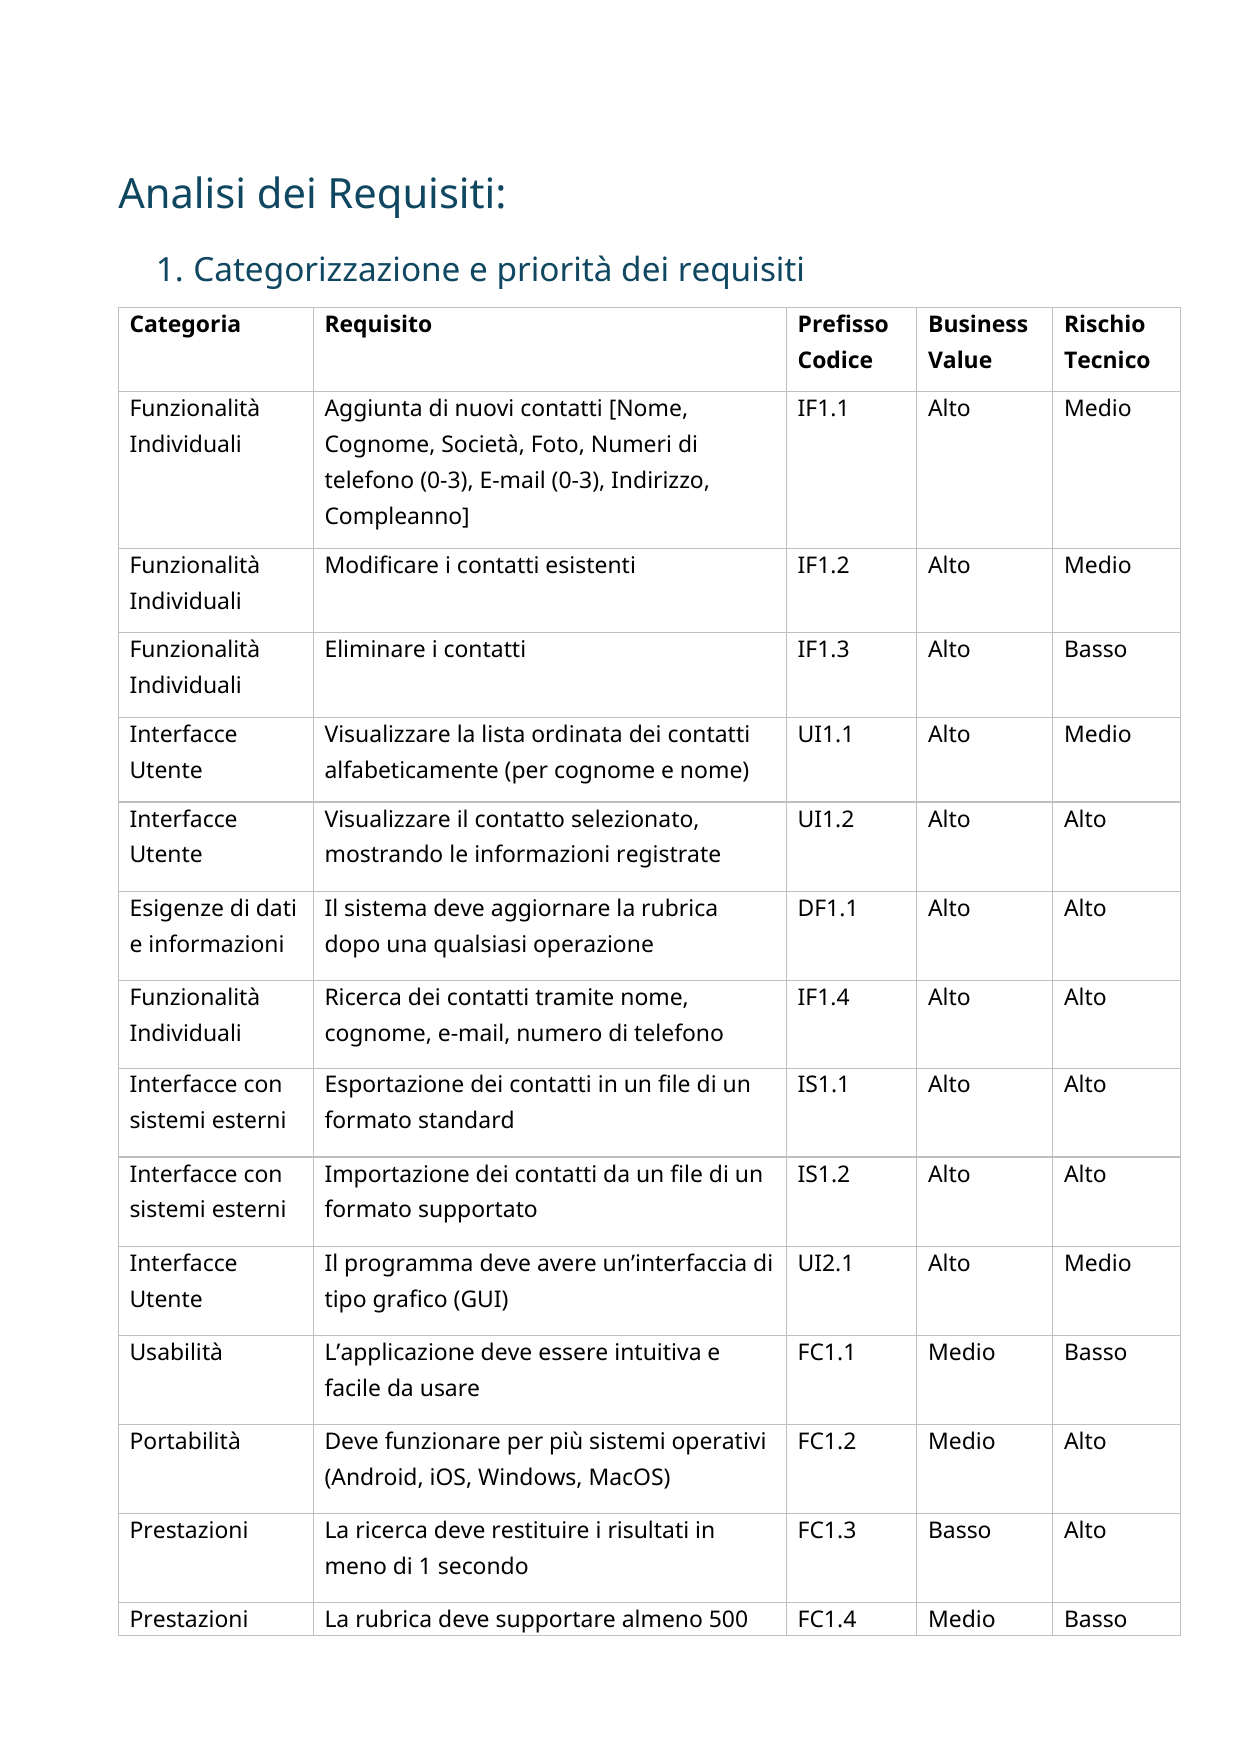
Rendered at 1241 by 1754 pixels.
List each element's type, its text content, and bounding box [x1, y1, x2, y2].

subtitle Categorizzazione e priorità dei requisiti [156, 246, 1122, 292]
table_cell FC1.4 [787, 1603, 916, 1635]
table_cell DF1.1 [787, 892, 916, 979]
table_cell Alto [917, 392, 1052, 548]
table_cell Ricerca dei contatti tramite nome, cognome, e-mail, numero di telefono [314, 981, 786, 1067]
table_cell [314, 1603, 786, 1635]
table_cell Prestazioni [119, 1514, 313, 1602]
table_cell IF1.1 [787, 392, 916, 548]
table_cell Usabilità [119, 1336, 313, 1424]
table_cell Medio [1053, 392, 1180, 548]
table_cell Medio [917, 1603, 1052, 1635]
table_cell Alto [1053, 1069, 1180, 1156]
table_cell Alto [1053, 803, 1180, 891]
table_cell Alto [917, 1069, 1052, 1156]
table_cell Basso [1053, 1603, 1180, 1635]
table_cell Medio [1053, 718, 1180, 801]
table_cell Alto [1053, 1425, 1180, 1513]
table_cell L’applicazione deve essere intuitiva e facile da usare [314, 1336, 786, 1424]
table_cell Portabilità [119, 1425, 313, 1513]
table_cell Interfacce Utente [119, 803, 313, 891]
table_header Requisito [314, 308, 786, 391]
table_cell FC1.1 [787, 1336, 916, 1424]
table_cell Alto [917, 803, 1052, 891]
table_cell UI1.1 [787, 718, 916, 801]
table_cell IF1.2 [787, 549, 916, 632]
table_cell Alto [1053, 981, 1180, 1067]
table_cell Funzionalità Individuali [119, 549, 313, 632]
table_cell Medio [917, 1425, 1052, 1513]
table_cell Eliminare i contatti [314, 633, 786, 717]
table_cell Visualizzare il contatto selezionato, mostrando le informazioni registrate [314, 803, 786, 891]
table_header Categoria [119, 308, 313, 391]
table_cell Interfacce Utente [119, 718, 313, 801]
table_cell IS1.2 [787, 1158, 916, 1246]
table_cell Importazione dei contatti da un file di un formato supportato [314, 1158, 786, 1246]
table_cell Il sistema deve aggiornare la rubrica dopo una qualsiasi operazione [314, 892, 786, 979]
table_cell FC1.3 [787, 1514, 916, 1602]
table_cell Alto [917, 549, 1052, 632]
table_cell IF1.3 [787, 633, 916, 717]
table_cell Esigenze di dati e informazioni [119, 892, 313, 979]
table_cell Interfacce con sistemi esterni [119, 1069, 313, 1156]
table_cell UI2.1 [787, 1247, 916, 1334]
table_cell Alto [917, 633, 1052, 717]
table_cell Basso [917, 1514, 1052, 1602]
table_header Rischio Tecnico [1053, 308, 1180, 391]
table_cell IS1.1 [787, 1069, 916, 1156]
table_cell Medio [1053, 549, 1180, 632]
table_cell Alto [1053, 1158, 1180, 1246]
table_cell Medio [917, 1336, 1052, 1424]
table_cell Interfacce con sistemi esterni [119, 1158, 313, 1246]
table_cell Alto [1053, 892, 1180, 979]
table_cell UI1.2 [787, 803, 916, 891]
table_cell Deve funzionare per più sistemi operativi (Android, iOS, Windows, MacOS) [314, 1425, 786, 1513]
table_cell Basso [1053, 633, 1180, 717]
table_header Business Value [917, 308, 1052, 391]
table_cell Il programma deve avere un’interfaccia di tipo grafico (GUI) [314, 1247, 786, 1334]
table_cell Funzionalità Individuali [119, 392, 313, 548]
table_cell FC1.2 [787, 1425, 916, 1513]
table_cell Funzionalità Individuali [119, 633, 313, 717]
table_cell Esportazione dei contatti in un file di un formato standard [314, 1069, 786, 1156]
table_cell Alto [917, 718, 1052, 801]
table_cell Aggiunta di nuovi contatti [Nome, Cognome, Società, Foto, Numeri di telefono (0-3), E-mail (0-3), Indirizzo, Compleanno] [314, 392, 786, 548]
table_header Prefisso Codice [787, 308, 916, 391]
table_cell Interfacce Utente [119, 1247, 313, 1334]
table_cell IF1.4 [787, 981, 916, 1067]
table_cell Prestazioni [119, 1603, 313, 1635]
subtitle Analisi dei Requisiti: [118, 164, 1122, 221]
table_cell Modificare i contatti esistenti [314, 549, 786, 632]
table_cell Basso [1053, 1336, 1180, 1424]
table_cell Alto [917, 892, 1052, 979]
table_cell La ricerca deve restituire i risultati in meno di 1 secondo [314, 1514, 786, 1602]
table_cell Alto [1053, 1514, 1180, 1602]
table_cell Visualizzare la lista ordinata dei contatti alfabeticamente (per cognome e nome) [314, 718, 786, 801]
table_cell Alto [917, 1158, 1052, 1246]
table_cell Alto [917, 981, 1052, 1067]
table_cell Funzionalità Individuali [119, 981, 313, 1067]
table_cell Alto [917, 1247, 1052, 1334]
table_cell Medio [1053, 1247, 1180, 1334]
